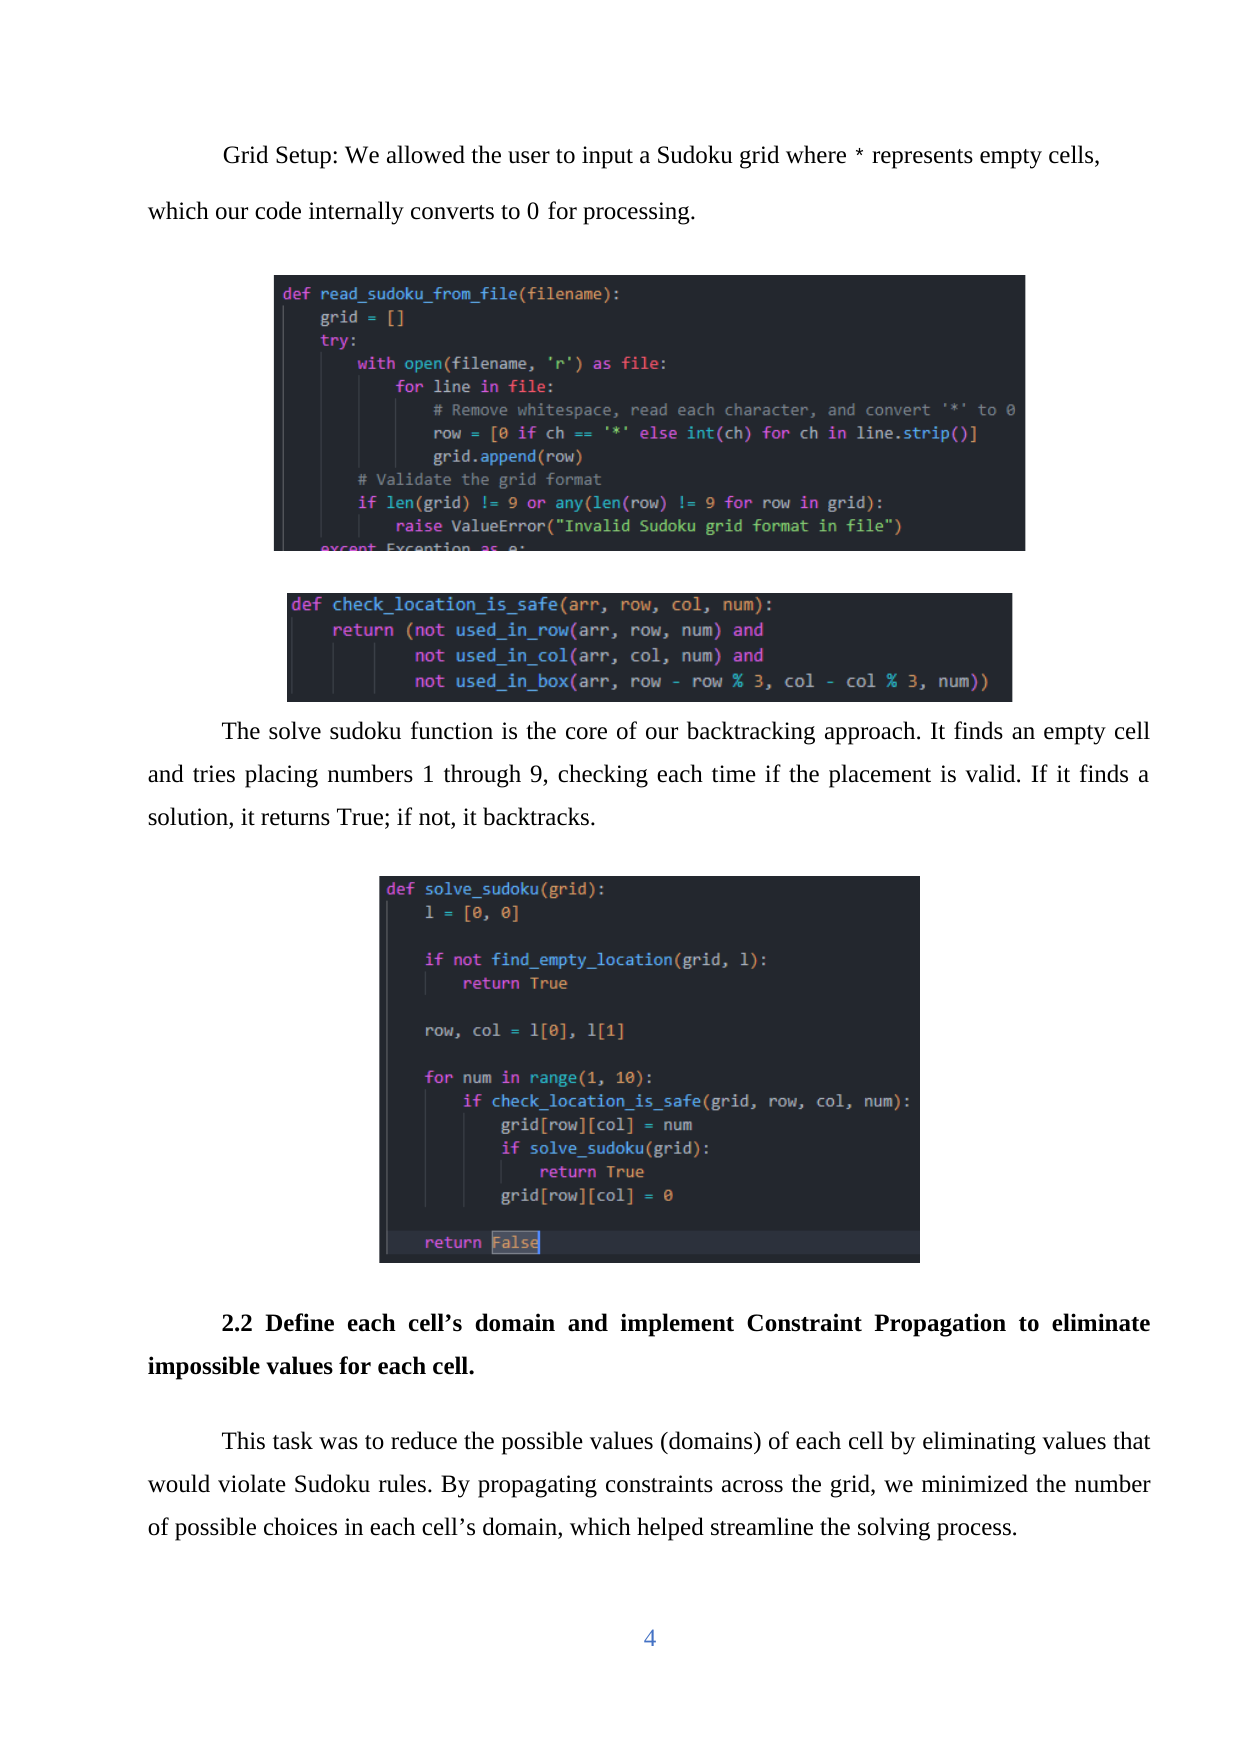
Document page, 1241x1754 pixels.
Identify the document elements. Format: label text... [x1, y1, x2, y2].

picture [379, 876, 920, 1263]
picture [287, 593, 1013, 702]
text This task was to reduce the possible values (domains) of each cell by eliminating values that would violate Sudoku rules. By propagating constraints across the grid, we minimized the number of possible choices in each cell’s domain, which helped streamline the solving process. [148, 1426, 1152, 1541]
text 2.2 Define each cell’s domain and implement Constraint Propagation to eliminate impossible values for each cell. [148, 1308, 1152, 1380]
text Grid Setup: We allowed the user to input a Sudoku grid where * represents empty cells, which our code internally converts to 0 for processing. [148, 140, 1152, 227]
picture [273, 275, 1026, 551]
text The solve sudoku function is the core of our backtracking approach. It finds an empty cell and tries placing numbers 1 through 9, checking each time if the placement is valid. If it finds a solution, it returns True; if not, it backtracks. [148, 716, 1152, 831]
